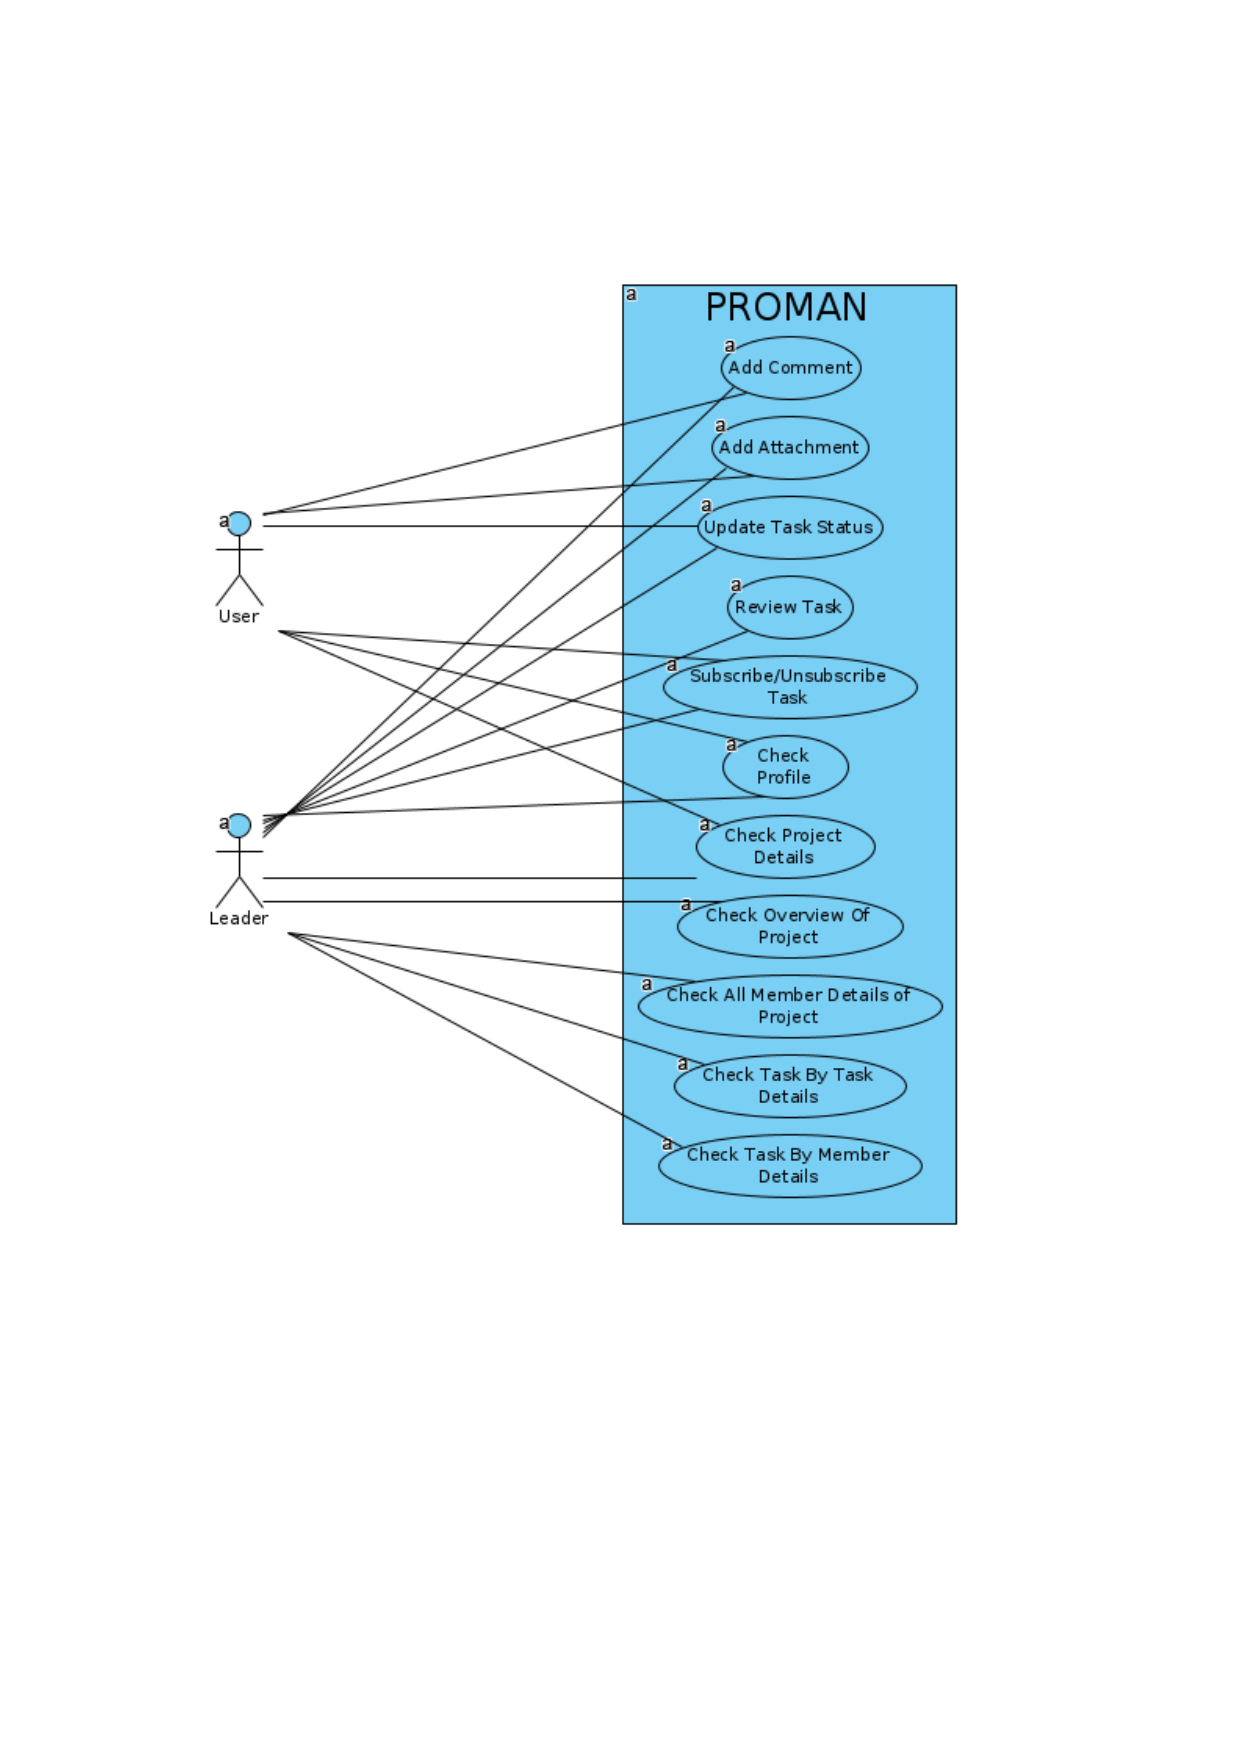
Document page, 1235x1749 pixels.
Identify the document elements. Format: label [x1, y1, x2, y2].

picture [190, 281, 1020, 1236]
